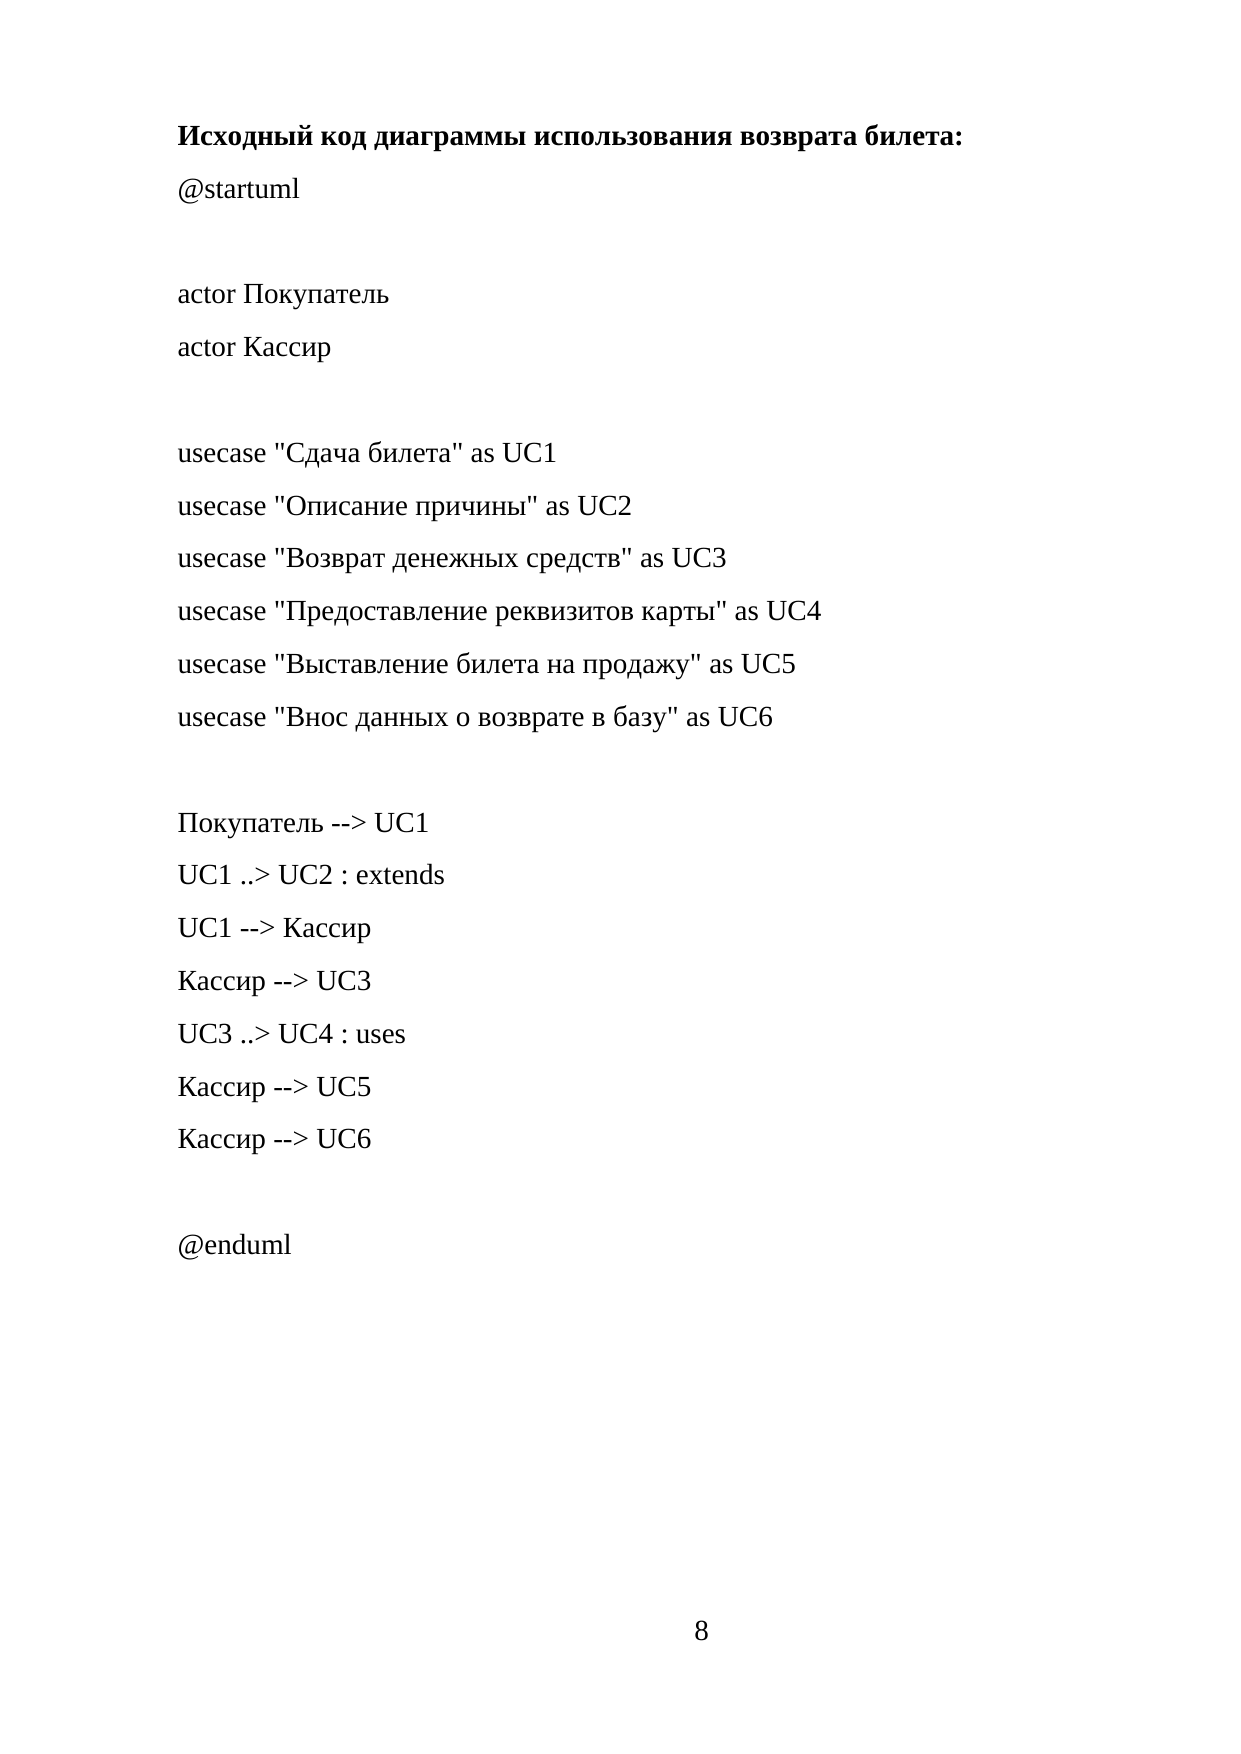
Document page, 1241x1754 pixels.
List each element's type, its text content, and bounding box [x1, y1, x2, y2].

text actor Покупатель [177, 277, 1152, 310]
text Исходный код диаграммы использования возврата билета: [177, 118, 1152, 152]
text @enduml [177, 1227, 1152, 1261]
text Кассир --> UC6 [177, 1122, 1152, 1155]
text usecase "Сдача билета" as UC1 [177, 435, 1152, 468]
text UC1 --> Кассир [177, 910, 1152, 944]
text UC1 ..> UC2 : extends [177, 857, 1152, 891]
text Кассир --> UC3 [177, 963, 1152, 997]
text Покупатель --> UC1 [177, 805, 1152, 838]
text UC3 ..> UC4 : uses [177, 1016, 1152, 1049]
text usecase "Описание причины" as UC2 [177, 488, 1152, 521]
text usecase "Возврат денежных средств" as UC3 [177, 541, 1152, 574]
text Кассир --> UC5 [177, 1069, 1152, 1102]
text actor Кассир [177, 329, 1152, 363]
text @startuml [177, 171, 1152, 204]
text usecase "Выставление билета на продажу" as UC5 [177, 646, 1152, 680]
text usecase "Предоставление реквизитов карты" as UC4 [177, 593, 1152, 627]
text usecase "Внос данных о возврате в базу" as UC6 [177, 699, 1152, 733]
